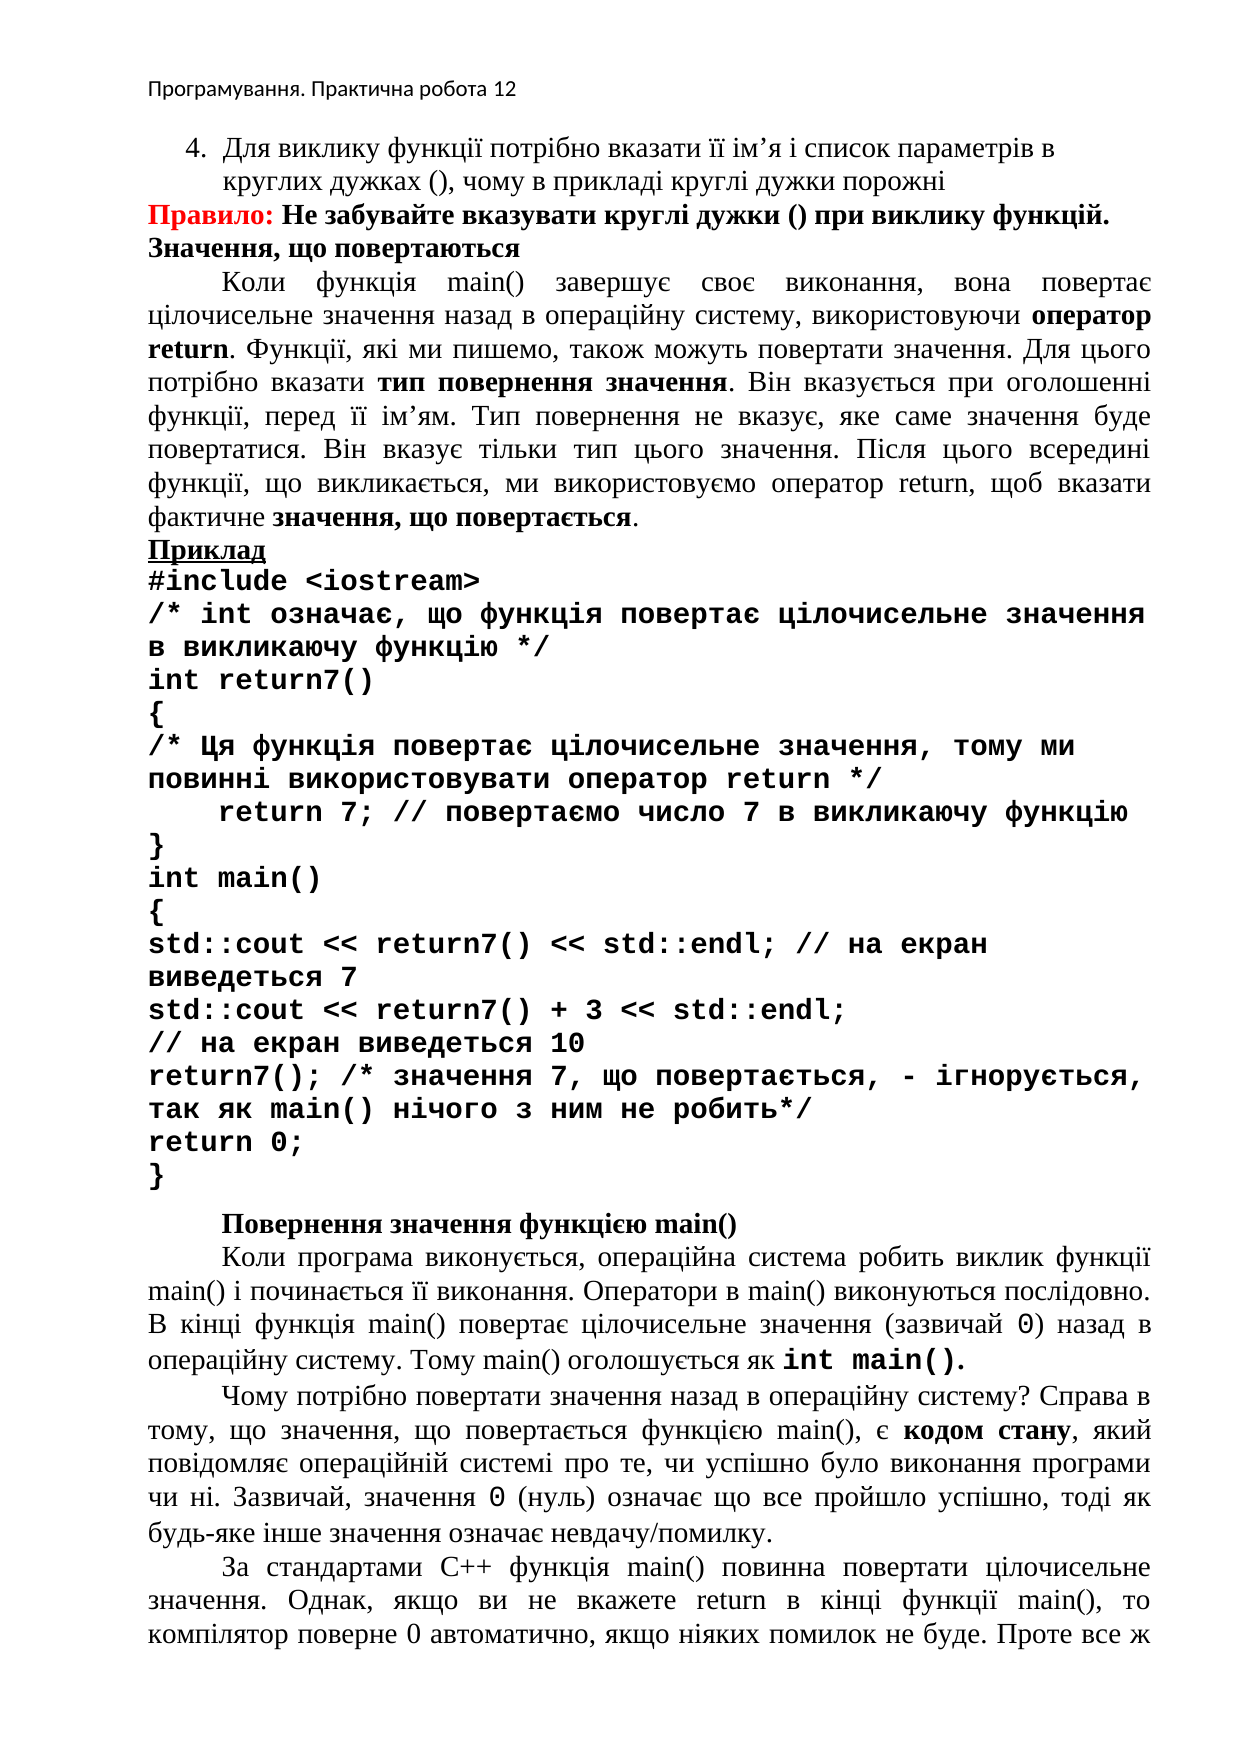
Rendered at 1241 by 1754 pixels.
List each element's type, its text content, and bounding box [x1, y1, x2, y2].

text } [148, 1160, 1152, 1193]
text return 7; // повертаємо число 7 в викликаючу функцію [148, 797, 1152, 830]
text return 0; [148, 1127, 1152, 1160]
text // на екран виведеться 10 [148, 1028, 1152, 1061]
text Чому потрібно повертати значення назад в операційну систему? Справа в тому, що значення, що повертається функцією main(), є кодом стану, який повідомляє операційній системі про те, чи успішно було виконання програми чи ні. Зазвичай, значення 0 (нуль) означає що все пройшло успішно, тоді як будь-яке інше значення означає невдачу/помилку. [148, 1378, 1152, 1549]
text Правило: Не забувайте вказувати круглі дужки () при виклику функцій. [148, 197, 1152, 230]
text std::cout << return7() + 3 << std::endl; [148, 995, 1152, 1028]
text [148, 1549, 1152, 1649]
text Приклад [148, 532, 1152, 566]
list Для виклику функції потрібно вказати її ім’я і список параметрів в круглих дужках (), чому в прикладі круглі дужки порожні [185, 130, 1152, 197]
text std::cout << return7() << std::endl; // на екран виведеться 7 [148, 929, 1152, 995]
text Коли програма виконується, операційна система робить виклик функції main() і починається її виконання. Оператори в main() виконуються послідовно. В кінці функція main() повертає цілочисельне значення (зазвичай 0) назад в операційну систему. Тому main() оголошується як int main(). [148, 1239, 1152, 1378]
text int return7() [148, 665, 1152, 698]
text /* Ця функція повертає цілочисельне значення, тому ми повинні використовувати оператор return */ [148, 731, 1152, 797]
text } [148, 830, 1152, 863]
text /* int означає, що функція повертає цілочисельне значення в викликаючу функцію */ [148, 599, 1152, 665]
text Повернення значення функцією main() [148, 1206, 1152, 1239]
text Значення, що повертаються [148, 230, 1152, 264]
text return7(); /* значення 7, що повертається, - ігнорується, так як main() нічого з ним не робить*/ [148, 1061, 1152, 1127]
text int main() [148, 863, 1152, 896]
text #include <iostream> [148, 566, 1152, 599]
text Коли функція main() завершує своє виконання, вона повертає цілочисельне значення назад в операційну систему, використовуючи оператор return. Функції, які ми пишемо, також можуть повертати значення. Для цього потрібно вказати тип повернення значення. Він вказується при оголошенні функції, перед її ім’ям. Тип повернення не вказує, яке саме значення буде повертатися. Він вказує тільки тип цього значення. Після цього всередині функції, що викликається, ми використовуємо оператор return, щоб вказати фактичне значення, що повертається. [148, 264, 1152, 532]
text { [148, 896, 1152, 929]
text { [148, 698, 1152, 731]
